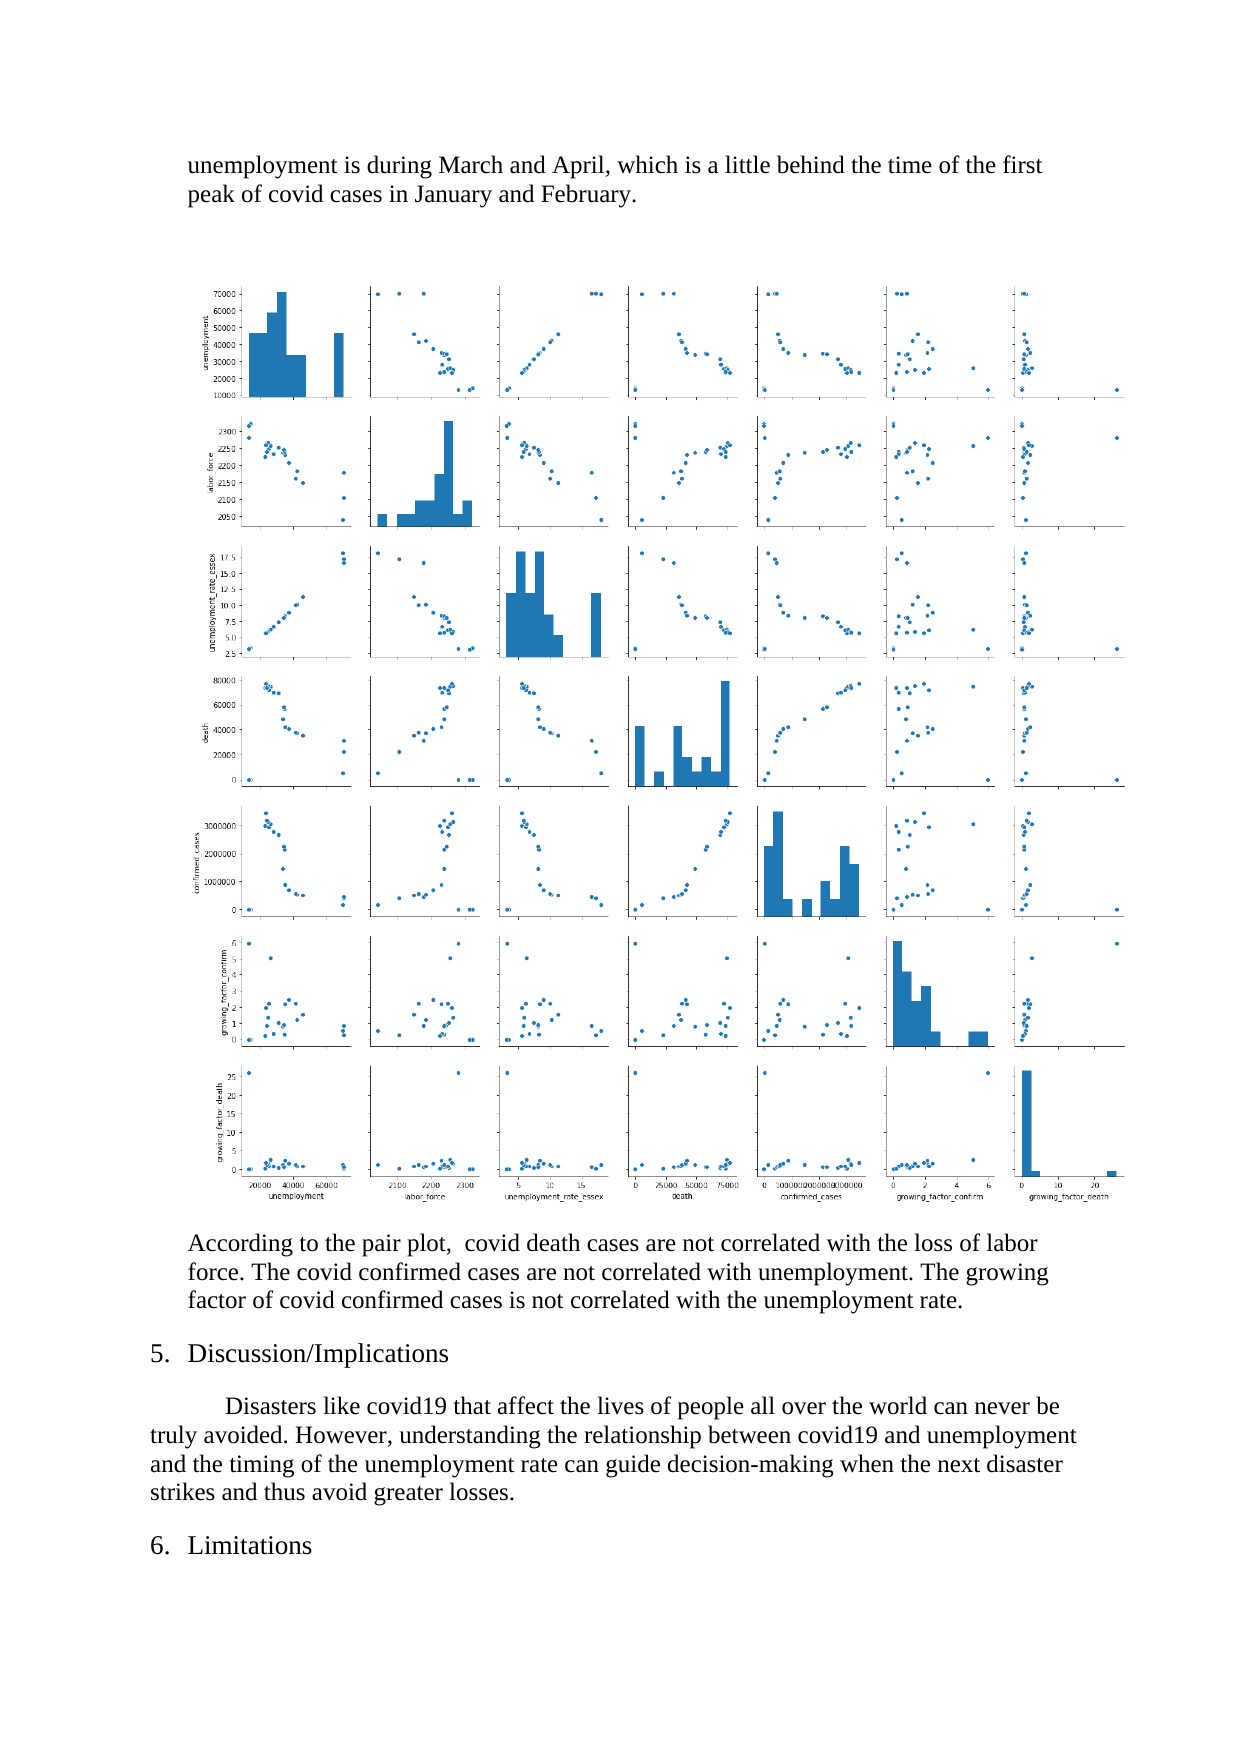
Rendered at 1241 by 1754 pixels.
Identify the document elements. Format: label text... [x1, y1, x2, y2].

text According to the pair plot, covid death cases are not correlated with the loss of labor force. The covid confirmed cases are not correlated with unemployment. The growing factor of covid confirmed cases is not correlated with the unemployment rate. [187, 1228, 1090, 1314]
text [187, 150, 1090, 207]
text Disasters like covid19 that affect the lives of people all over the world can never be truly avoided. However, understanding the relationship between covid19 and unemployment and the timing of the unemployment rate can guide decision-making when the next disaster strikes and thus avoid greater losses. [150, 1391, 1090, 1506]
list Limitations [150, 1529, 1090, 1560]
list Discussion/Implications [150, 1337, 1090, 1368]
picture [187, 282, 1128, 1205]
